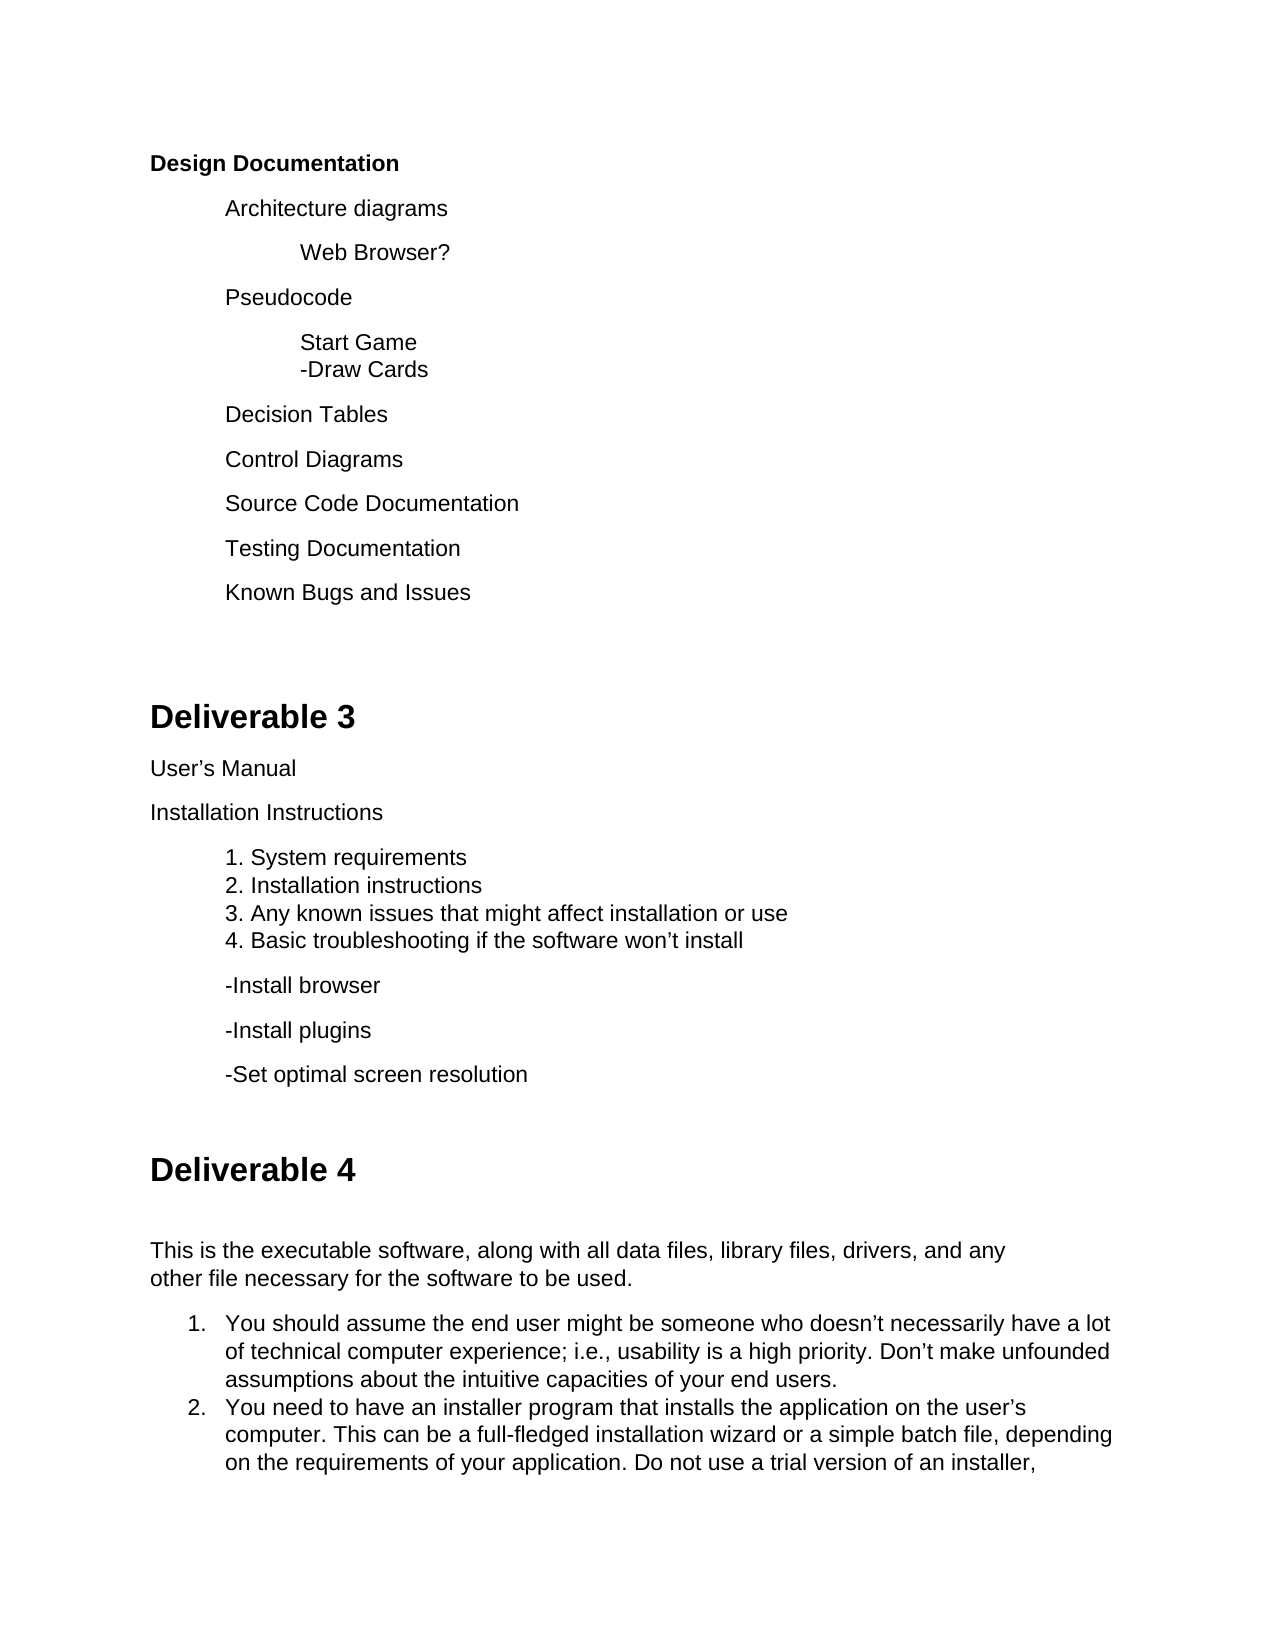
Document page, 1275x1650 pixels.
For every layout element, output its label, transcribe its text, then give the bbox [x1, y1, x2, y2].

text -Set optimal screen resolution [150, 1061, 1125, 1087]
text This is the executable software, along with all data files, library files, drivers, and any other file necessary for the software to be used. [150, 1208, 1125, 1292]
text Web Browser? [225, 239, 1125, 266]
text Design Documentation [150, 150, 1125, 176]
text -Install plugins [150, 1017, 1125, 1043]
text Testing Documentation [150, 535, 1125, 561]
text User’s Manual [150, 754, 1125, 781]
text Known Bugs and Issues [150, 579, 1125, 606]
list You should assume the end user might be someone who doesn’t necessarily have a lot of technical computer experience; i.e., usability is a high priority. Don’t make unfounded assumptions about the intuitive capacities of your end users. [187, 1310, 1125, 1392]
text Decision Tables [150, 401, 1125, 427]
text Pseudocode [150, 284, 1125, 310]
text Architecture diagrams [150, 194, 1125, 221]
text Source Code Documentation [150, 490, 1125, 516]
text -Install browser [150, 972, 1125, 998]
text Control Diagrams [150, 446, 1125, 472]
text Start Game -Draw Cards [150, 328, 1125, 383]
text Installation Instructions [150, 799, 1125, 825]
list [187, 1393, 1125, 1476]
text Deliverable 3 [150, 668, 1125, 736]
text Deliverable 4 [150, 1150, 1125, 1189]
text 1. System requirements 2. Installation instructions 3. Any known issues that might affect installation or use 4. Basic troubleshooting if the software won’t install [225, 844, 1125, 954]
